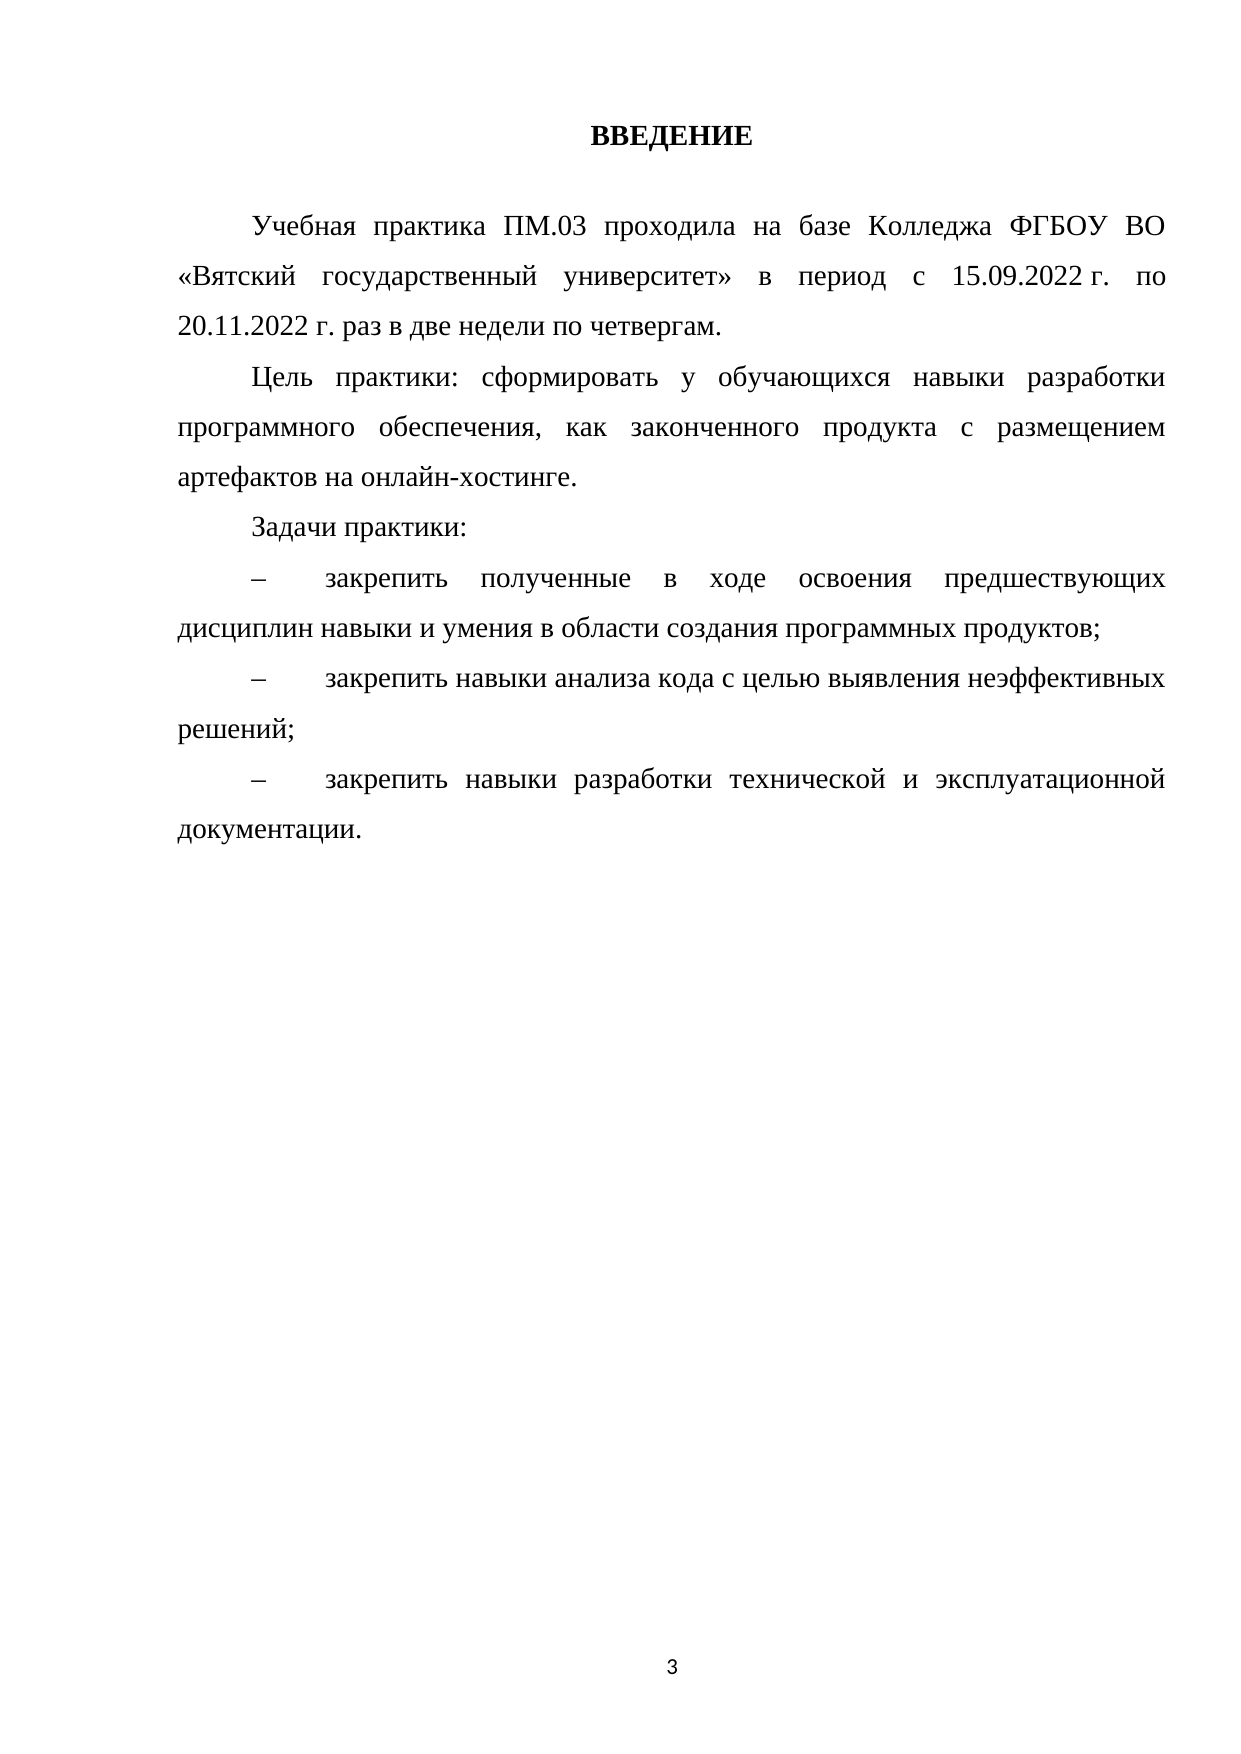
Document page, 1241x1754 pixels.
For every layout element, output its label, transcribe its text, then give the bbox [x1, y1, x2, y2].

text – закрепить навыки анализа кода с целью выявления неэффективных решений; [177, 661, 1166, 744]
text Задачи практики: [177, 509, 1166, 543]
text Цель практики: сформировать у обучающихся навыки разработки программного обеспечения, как законченного продукта с размещением артефактов на онлайн-хостинге. [177, 359, 1166, 493]
text – закрепить полученные в ходе освоения предшествующих дисциплин навыки и умения в области создания программных продуктов; [177, 560, 1166, 644]
subtitle ВВЕДЕНИЕ [177, 118, 1166, 152]
text – закрепить навыки разработки технической и эксплуатационной документации. [177, 761, 1166, 845]
text Учебная практика ПМ.03 проходила на базе Колледжа ФГБОУ ВО «Вятский государственный университет» в период с 15.09.2022 г. по 20.11.2022 г. раз в две недели по четвергам. [177, 208, 1166, 342]
